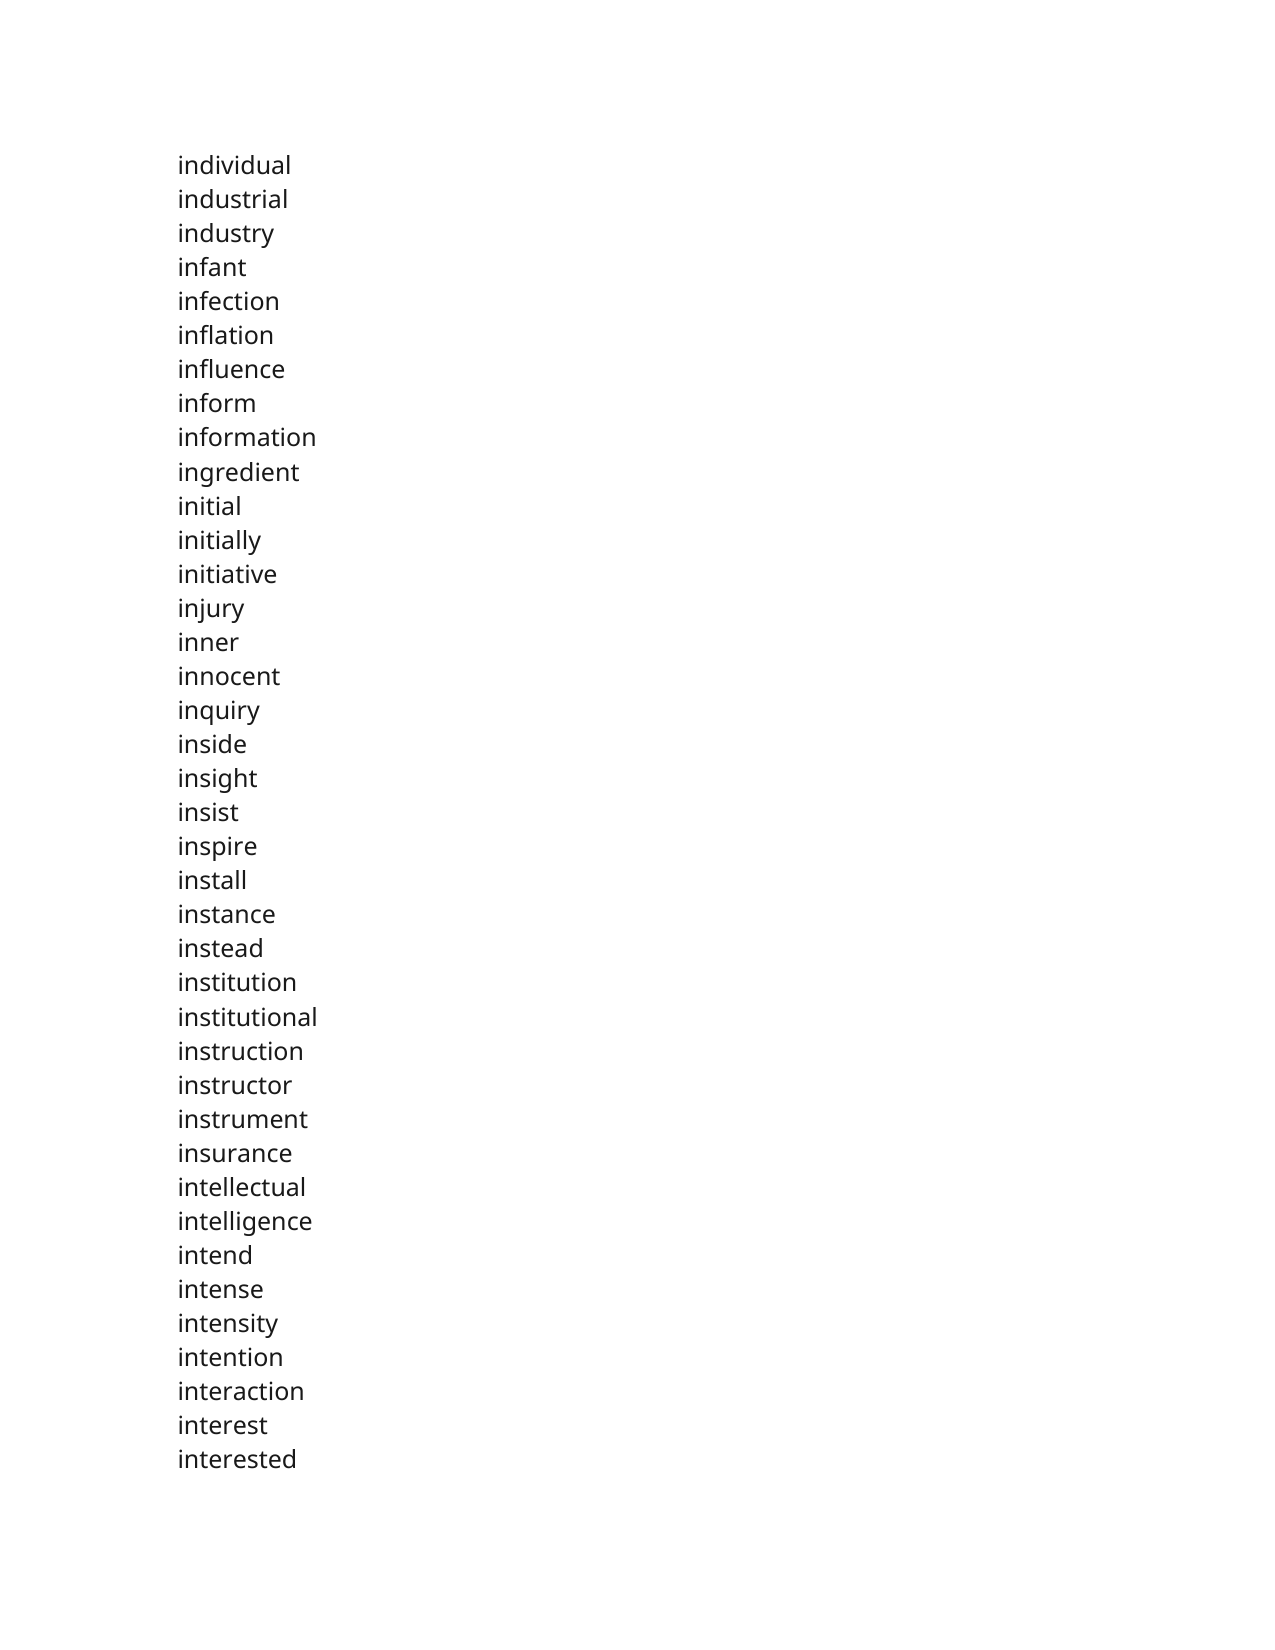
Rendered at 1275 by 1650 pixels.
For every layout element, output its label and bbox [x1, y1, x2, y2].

text [177, 148, 1098, 1476]
